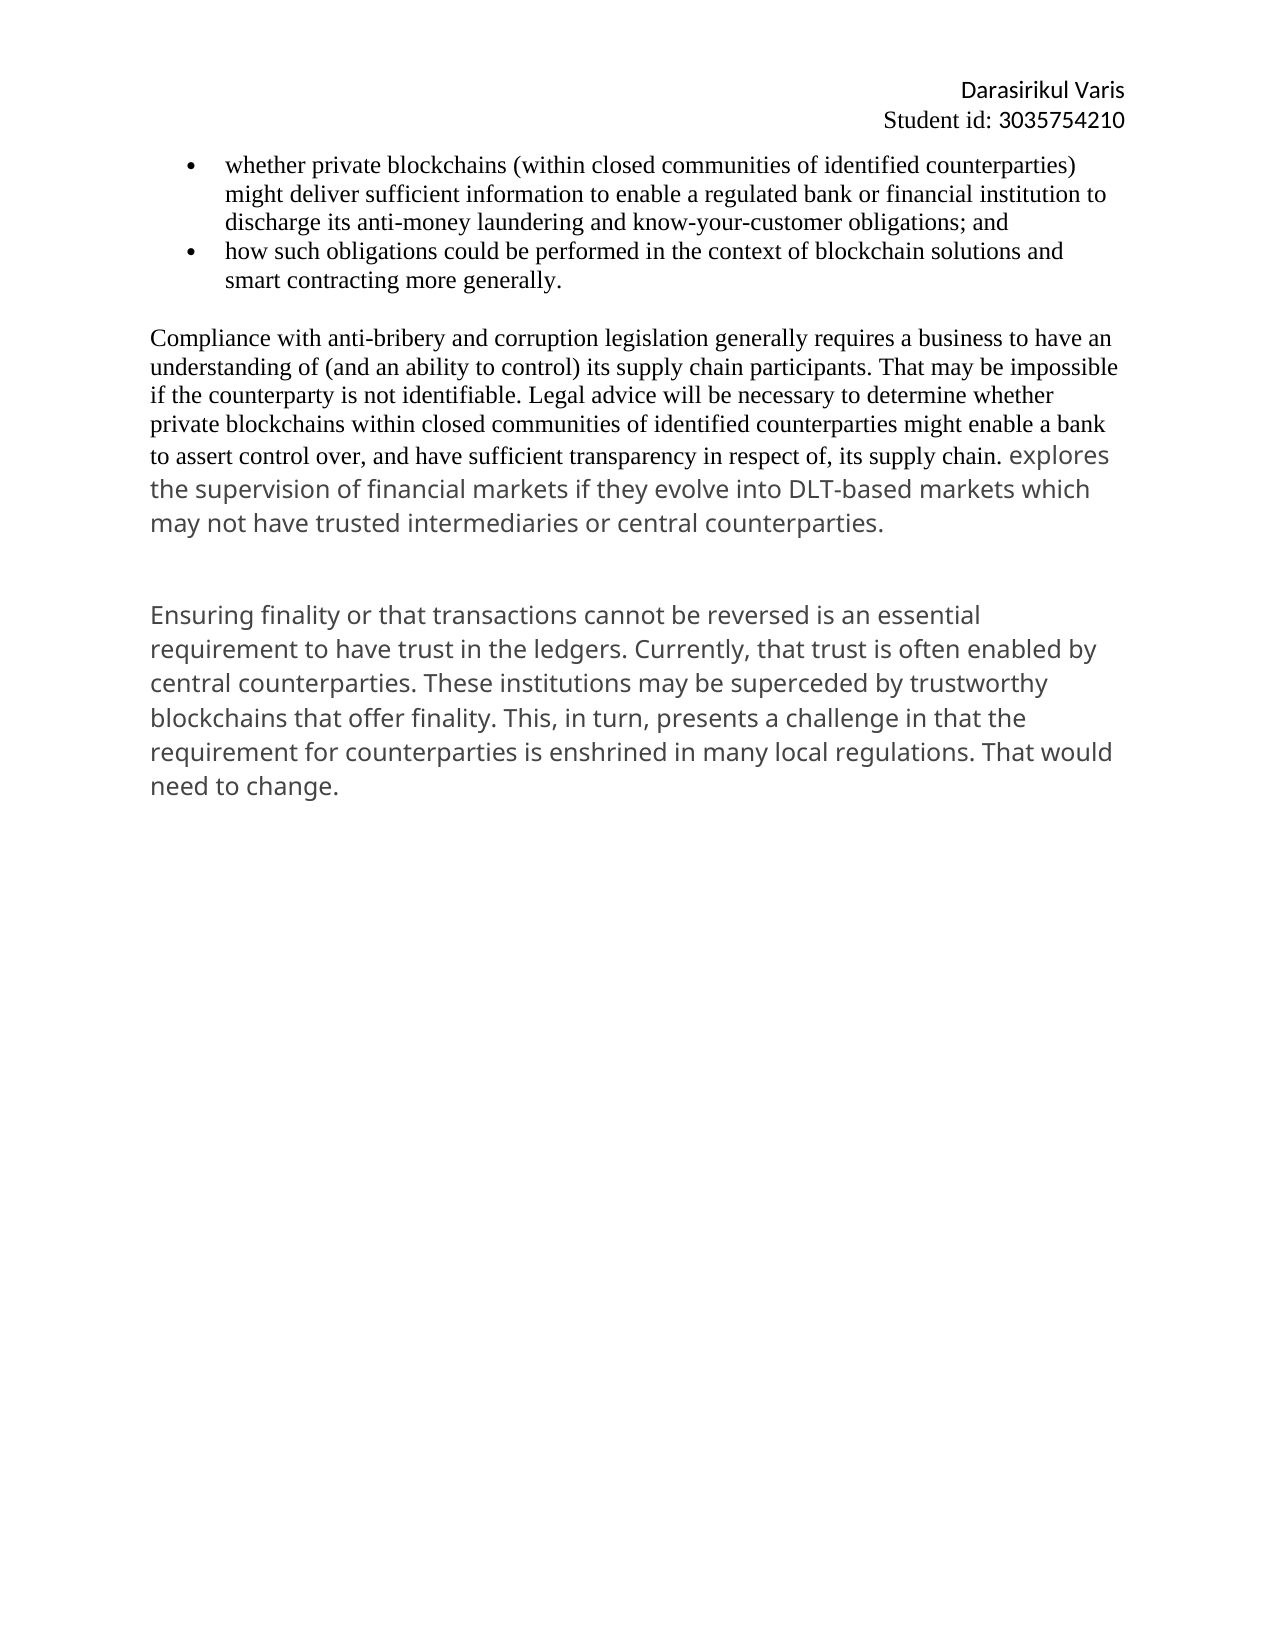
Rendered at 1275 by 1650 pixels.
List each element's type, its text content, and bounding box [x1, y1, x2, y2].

text Ensuring finality or that transactions cannot be reversed is an essential requirement to have trust in the ledgers. Currently, that trust is often enabled by central counterparties. These institutions may be superceded by trustworthy blockchains that offer finality. This, in turn, presents a challenge in that the requirement for counterparties is enshrined in many local regulations. That would need to change. [339, 598, 1125, 802]
text Compliance with anti-bribery and corruption legislation generally requires a business to have an understanding of (and an ability to control) its supply chain participants. That may be impossible if the counterparty is not identifiable. Legal advice will be necessary to determine whether private blockchains within closed communities of identified counterparties might enable a bank to assert control over, and have sufficient transparency in respect of, its supply chain. explores the supervision of financial markets if they evolve into DLT-based markets which may not have trusted intermediaries or central counterparties. [150, 323, 1125, 540]
list whether private blockchains (within closed communities of identified counterparties) might deliver sufficient information to enable a regulated bank or financial institution to discharge its anti-money laundering and know-your-customer obligations; and [187, 150, 1125, 236]
list how such obligations could be performed in the context of blockchain solutions and smart contracting more generally. [187, 236, 1125, 294]
